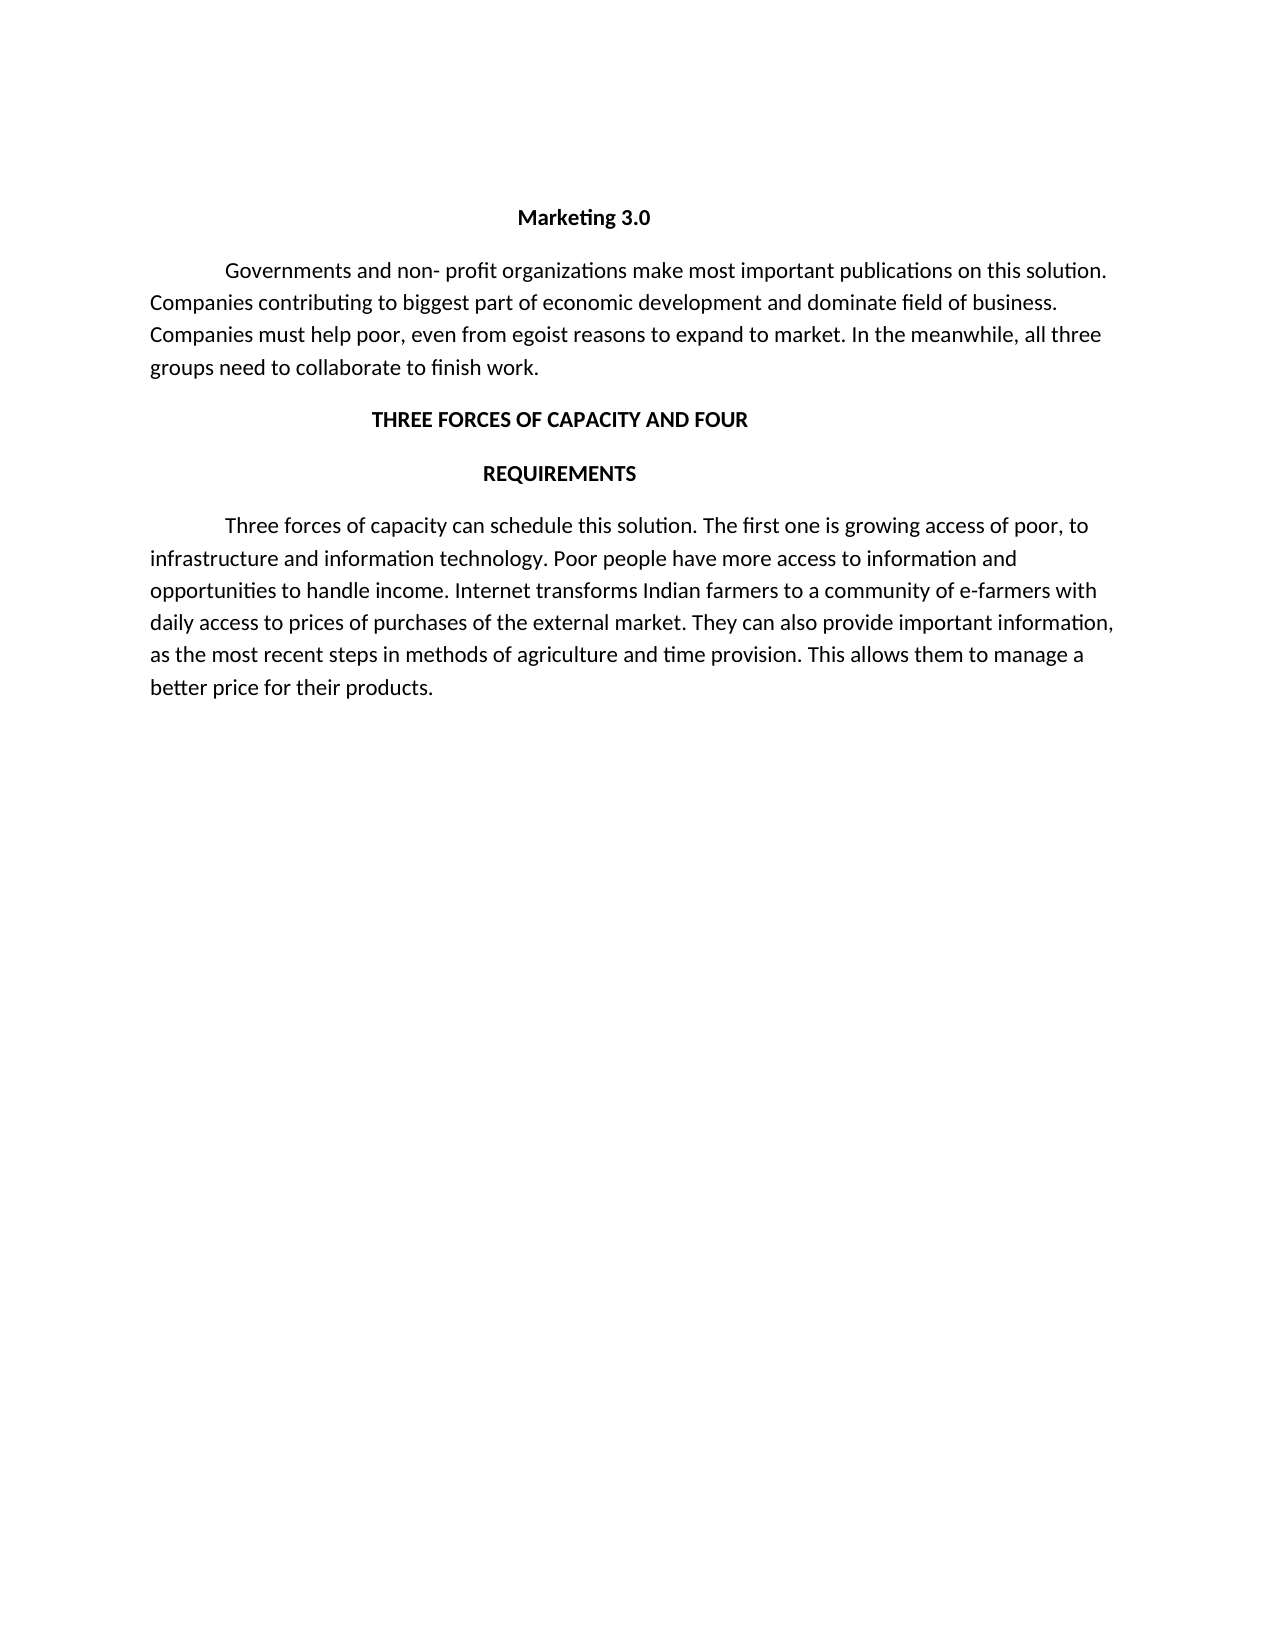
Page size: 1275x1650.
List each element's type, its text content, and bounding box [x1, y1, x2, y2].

text Marketing 3.0 [150, 203, 1125, 231]
text THREE FORCES OF CAPACITY AND FOUR [150, 406, 1125, 434]
text Governments and non- profit organizations make most important publications on this solution. Companies contributing to biggest part of economic development and dominate field of business. Companies must help poor, even from egoist reasons to expand to market. In the meanwhile, all three groups need to collaborate to finish work. [150, 256, 1125, 381]
text REQUIREMENTS [150, 459, 1125, 487]
text Three forces of capacity can schedule this solution. The first one is growing access of poor, to infrastructure and information technology. Poor people have more access to information and opportunities to handle income. Internet transforms Indian farmers to a community of e-farmers with daily access to prices of purchases of the external market. They can also provide important information, as the most recent steps in methods of agriculture and time provision. This allows them to manage a better price for their products. [150, 512, 1125, 701]
